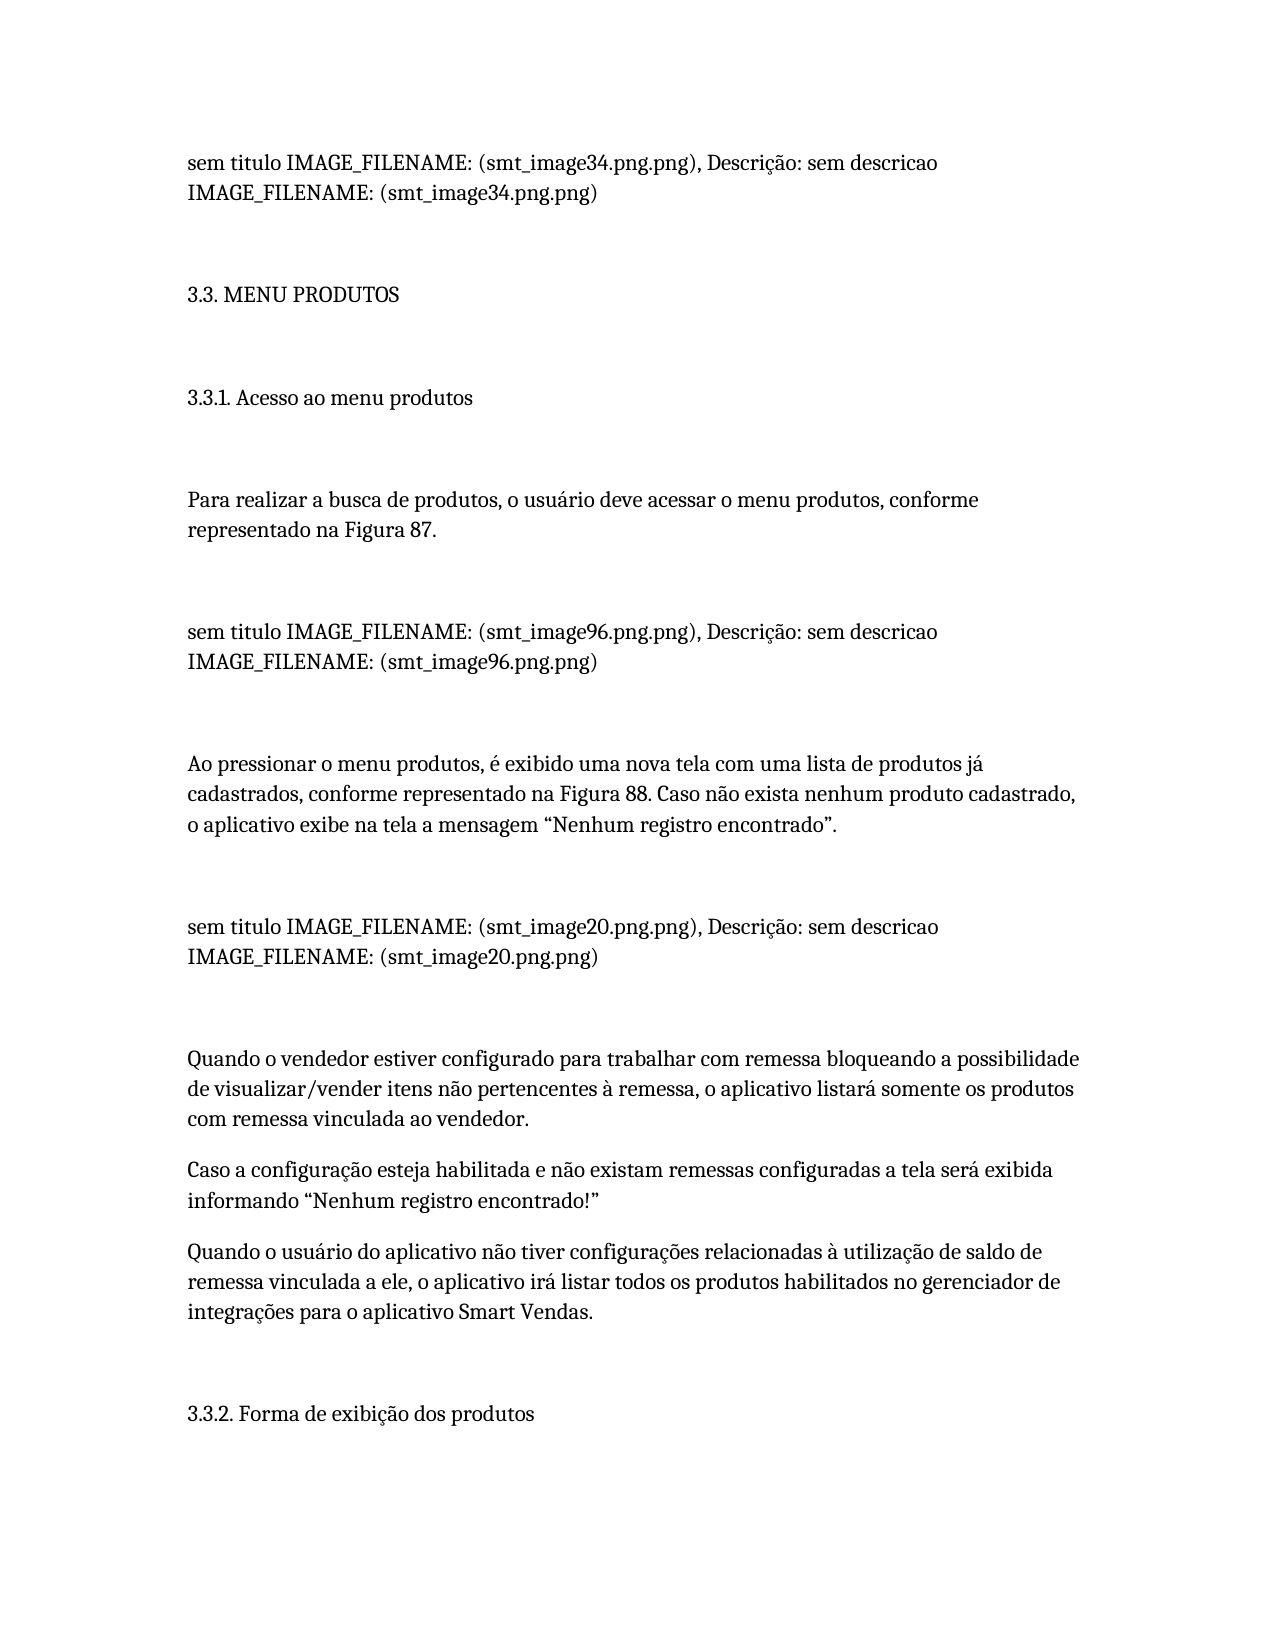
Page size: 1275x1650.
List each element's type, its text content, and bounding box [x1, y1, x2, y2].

text Quando o usuário do aplicativo não tiver configurações relacionadas à utilização de saldo de remessa vinculada a ele, o aplicativo irá listar todos os produtos habilitados no gerenciador de integrações para o aplicativo Smart Vendas. [187, 1238, 1087, 1325]
text sem titulo IMAGE_FILENAME: (smt_image20.png.png), Descrição: sem descricao IMAGE_FILENAME: (smt_image20.png.png) [187, 913, 1087, 970]
text sem titulo IMAGE_FILENAME: (smt_image34.png.png), Descrição: sem descricao IMAGE_FILENAME: (smt_image34.png.png) [187, 150, 1087, 207]
text Ao pressionar o menu produtos, é exibido uma nova tela com uma lista de produtos já cadastrados, conforme representado na Figura 88. Caso não exista nenhum produto cadastrado, o aplicativo exibe na tela a mensagem “Nenhum registro encontrado”. [187, 751, 1087, 838]
text Caso a configuração esteja habilitada e não existam remessas configuradas a tela será exibida informando “Nenhum registro encontrado!” [187, 1157, 1087, 1214]
text 3.3. MENU PRODUTOS [187, 282, 1087, 309]
text sem titulo IMAGE_FILENAME: (smt_image96.png.png), Descrição: sem descricao IMAGE_FILENAME: (smt_image96.png.png) [187, 619, 1087, 675]
text Quando o vendedor estiver configurado para trabalhar com remessa bloqueando a possibilidade de visualizar/vender itens não pertencentes à remessa, o aplicativo listará somente os produtos com remessa vinculada ao vendedor. [187, 1046, 1087, 1133]
text 3.3.1. Acesso ao menu produtos [187, 384, 1087, 411]
text 3.3.2. Forma de exibição dos produtos [187, 1401, 1087, 1427]
text Para realizar a busca de produtos, o usuário deve acessar o menu produtos, conforme representado na Figura 87. [187, 486, 1087, 543]
